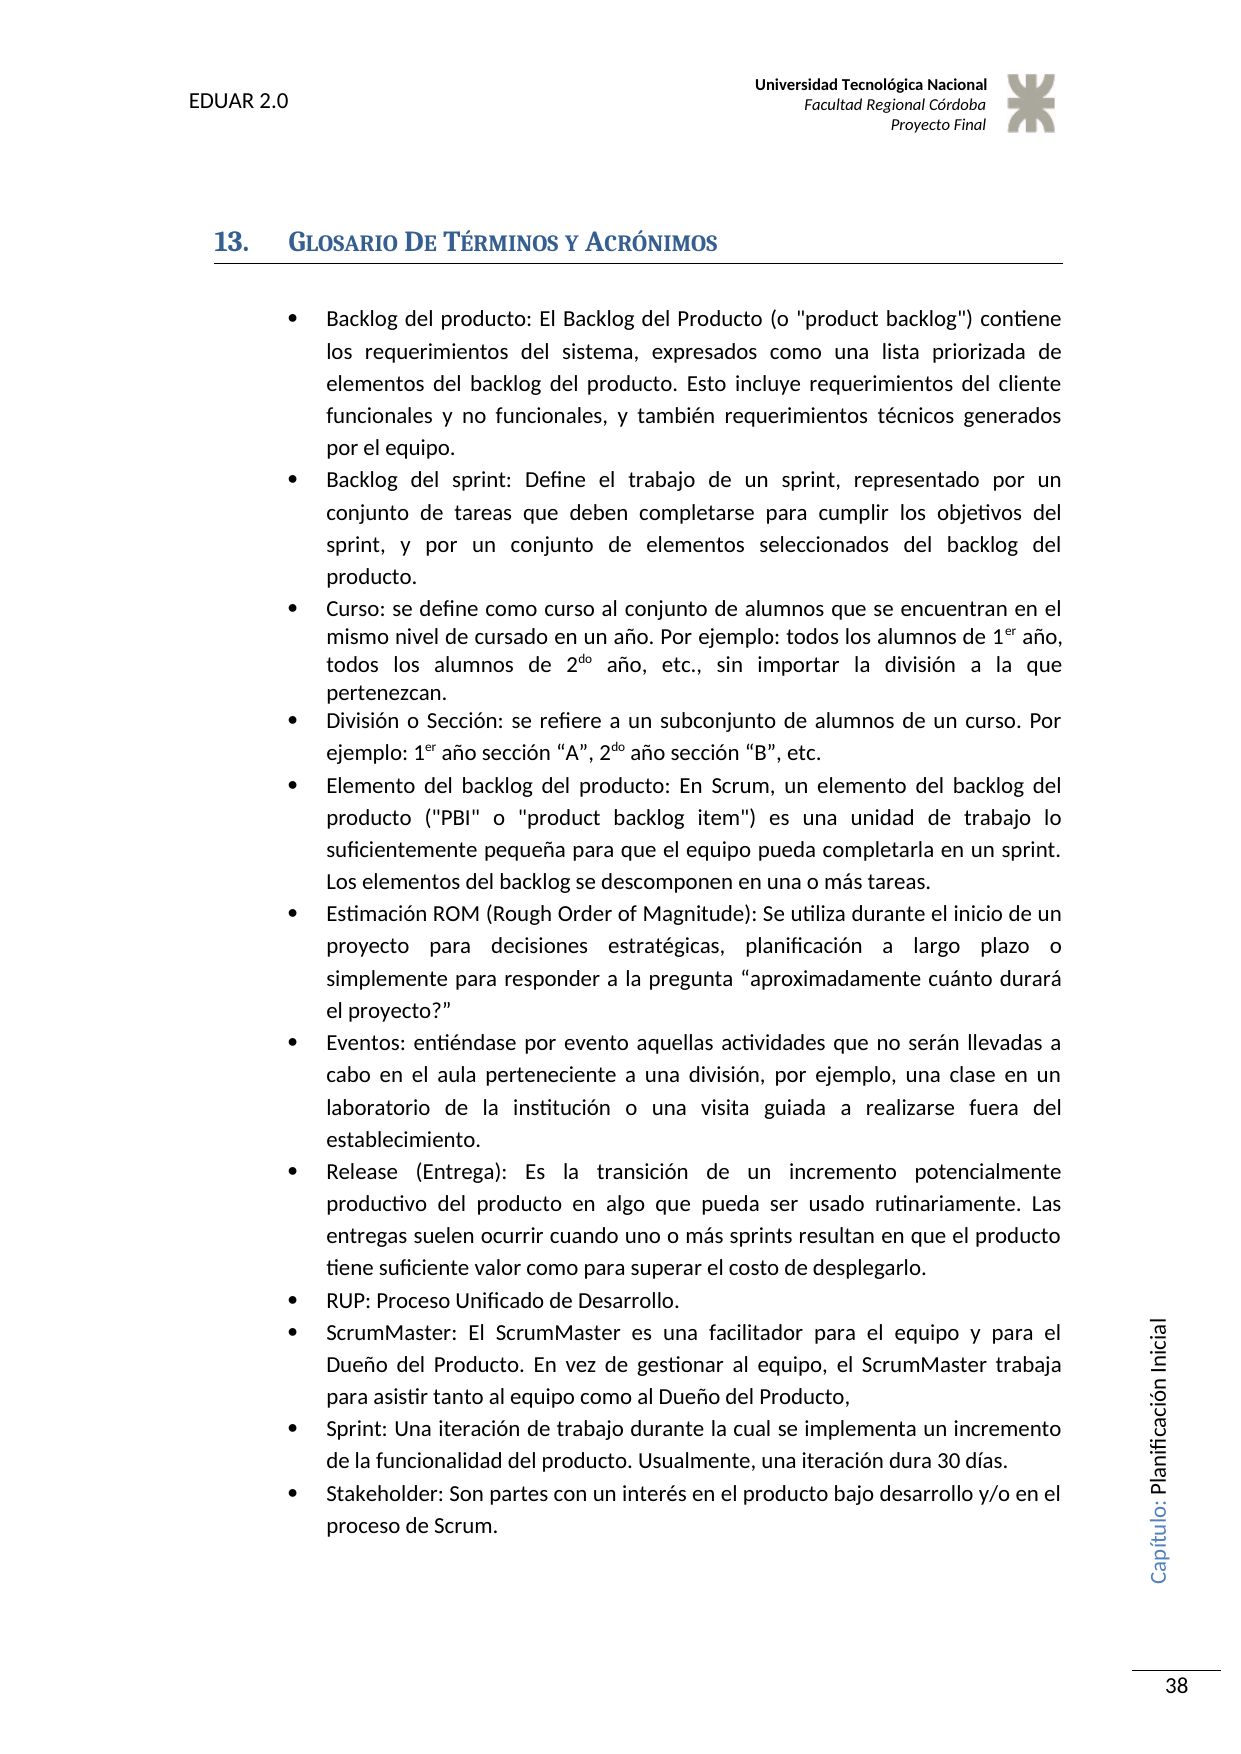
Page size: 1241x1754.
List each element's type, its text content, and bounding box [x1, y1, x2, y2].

list Sprint: Una iteración de trabajo durante la cual se implementa un incremento de la funcionalidad del producto. Usualmente, una iteración dura 30 días. [288, 1414, 1063, 1475]
subtitle Glosario De Términos y Acrónimos [214, 225, 1063, 263]
list Backlog del producto: El Backlog del Producto (o "product backlog") contiene los requerimientos del sistema, expresados como una lista priorizada de elementos del backlog del producto. Esto incluye requerimientos del cliente funcionales y no funcionales, y también requerimientos técnicos generados por el equipo. [288, 304, 1063, 461]
list Release (Entrega): Es la transición de un incremento potencialmente productivo del producto en algo que pueda ser usado rutinariamente. Las entregas suelen ocurrir cuando uno o más sprints resultan en que el producto tiene suficiente valor como para superar el costo de desplegarlo. [288, 1157, 1063, 1282]
list ScrumMaster: El ScrumMaster es una facilitador para el equipo y para el Dueño del Producto. En vez de gestionar al equipo, el ScrumMaster trabaja para asistir tanto al equipo como al Dueño del Producto, [288, 1318, 1063, 1410]
list División o Sección: se refiere a un subconjunto de alumnos de un curso. Por ejemplo: 1er año sección “A”, 2do año sección “B”, etc. [288, 706, 1063, 767]
list Eventos: entiéndase por evento aquellas actividades que no serán llevadas a cabo en el aula perteneciente a una división, por ejemplo, una clase en un laboratorio de la institución o una visita guiada a realizarse fuera del establecimiento. [288, 1028, 1063, 1153]
list Curso: se define como curso al conjunto de alumnos que se encuentran en el mismo nivel de cursado en un año. Por ejemplo: todos los alumnos de 1er año, todos los alumnos de 2do año, etc., sin importar la división a la que pertenezcan. [288, 594, 1063, 706]
list RUP: Proceso Unificado de Desarrollo. [288, 1286, 1063, 1314]
list Estimación ROM (Rough Order of Magnitude): Se utiliza durante el inicio de un proyecto para decisiones estratégicas, planificación a largo plazo o simplemente para responder a la pregunta “aproximadamente cuánto durará el proyecto?” [288, 899, 1063, 1024]
list Elemento del backlog del producto: En Scrum, un elemento del backlog del producto ("PBI" o "product backlog item") es una unidad de trabajo lo suficientemente pequeña para que el equipo pueda completarla en un sprint. Los elementos del backlog se descomponen en una o más tareas. [288, 771, 1063, 895]
list Backlog del sprint: Define el trabajo de un sprint, representado por un conjunto de tareas que deben completarse para cumplir los objetivos del sprint, y por un conjunto de elementos seleccionados del backlog del producto. [288, 466, 1063, 590]
list Stakeholder: Son partes con un interés en el producto bajo desarrollo y/o en el proceso de Scrum. [288, 1479, 1063, 1539]
